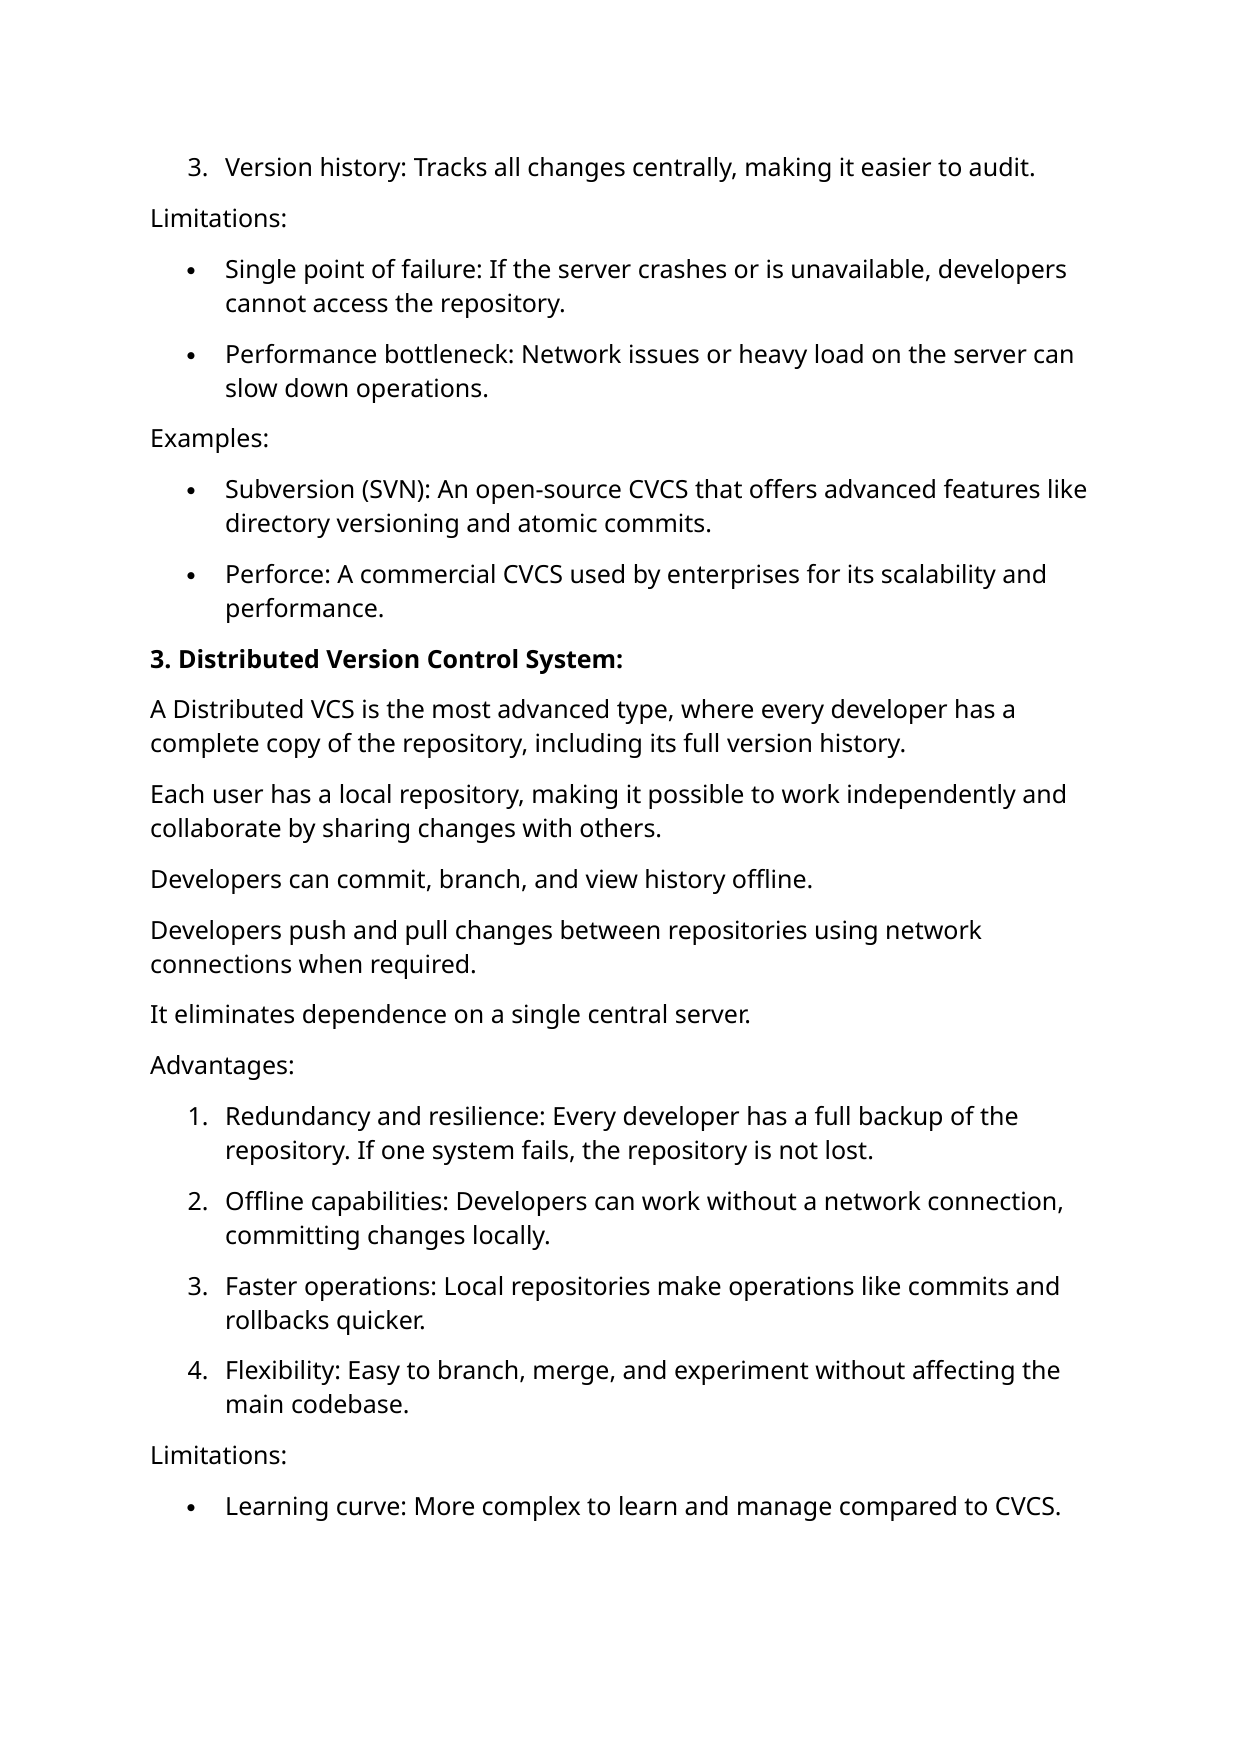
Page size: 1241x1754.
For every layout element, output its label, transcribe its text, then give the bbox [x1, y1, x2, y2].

text Limitations: [150, 201, 1090, 235]
list Redundancy and resilience: Every developer has a full backup of the repository. If one system fails, the repository is not lost. [187, 1099, 1090, 1167]
text Each user has a local repository, making it possible to work independently and collaborate by sharing changes with others. [150, 777, 1090, 845]
list Faster operations: Local repositories make operations like commits and rollbacks quicker. [187, 1268, 1090, 1336]
text Developers push and pull changes between repositories using network connections when required. [150, 912, 1090, 981]
list Offline capabilities: Developers can work without a network connection, committing changes locally. [187, 1183, 1090, 1252]
text 3. Distributed Version Control System: [150, 641, 1090, 675]
list Version history: Tracks all changes centrally, making it easier to audit. [187, 150, 1090, 184]
list Performance bottleneck: Network issues or heavy load on the server can slow down operations. [187, 336, 1090, 404]
text A Distributed VCS is the most advanced type, where every developer has a complete copy of the repository, including its full version history. [150, 692, 1090, 760]
text Limitations: [150, 1438, 1090, 1472]
list Single point of failure: If the server crashes or is unavailable, developers cannot access the repository. [187, 251, 1090, 319]
list Flexibility: Easy to branch, merge, and experiment without affecting the main codebase. [187, 1353, 1090, 1421]
list Learning curve: More complex to learn and manage compared to CVCS. [187, 1488, 1090, 1523]
text Advantages: [150, 1048, 1090, 1082]
text Developers can commit, branch, and view history offline. [150, 862, 1090, 896]
list Subversion (SVN): An open-source CVCS that offers advanced features like directory versioning and atomic commits. [187, 472, 1090, 540]
text Examples: [150, 421, 1090, 455]
list Perforce: A commercial CVCS used by enterprises for its scalability and performance. [187, 557, 1090, 625]
text It eliminates dependence on a single central server. [150, 997, 1090, 1031]
